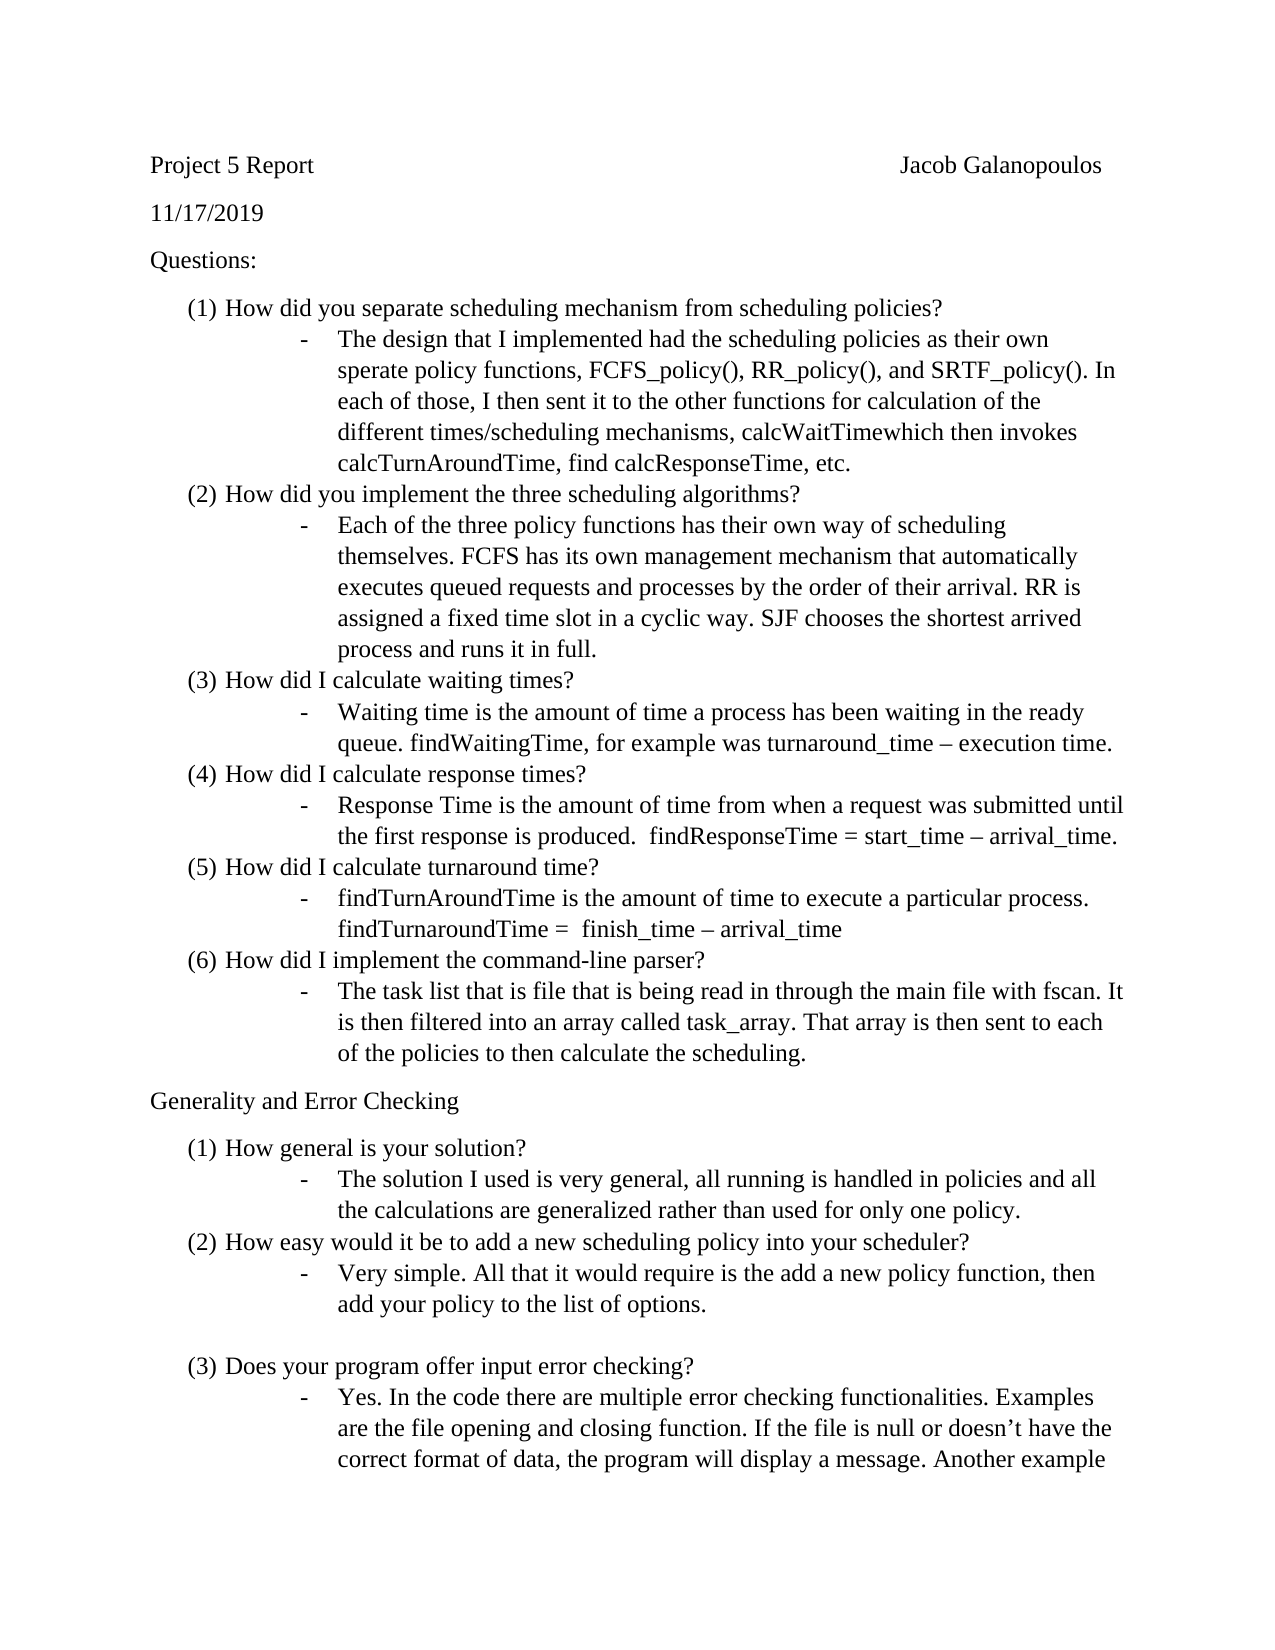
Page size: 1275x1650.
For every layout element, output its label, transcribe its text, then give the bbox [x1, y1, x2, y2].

list How did you separate scheduling mechanism from scheduling policies? [187, 293, 1125, 322]
list How general is your solution? [187, 1133, 1125, 1162]
list Response Time is the amount of time from when a request was submitted until the first response is produced. findResponseTime = start_time – arrival_time. [300, 790, 1125, 849]
list How easy would it be to add a new scheduling policy into your scheduler? [187, 1227, 1125, 1255]
text Project 5 Report Jacob Galanopoulos [150, 150, 1125, 179]
list The solution I used is very general, all running is handled in policies and all the calculations are generalized rather than used for only one policy. [300, 1164, 1125, 1224]
list Does your program offer input error checking? [187, 1351, 1125, 1379]
text Generality and Error Checking [150, 1086, 1125, 1114]
list Waiting time is the amount of time a process has been waiting in the ready queue. findWaitingTime, for example was turnaround_time – execution time. [300, 697, 1125, 756]
list How did you implement the three scheduling algorithms? [187, 479, 1125, 508]
list How did I calculate response times? [187, 759, 1125, 787]
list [300, 1382, 1125, 1473]
text Questions: [150, 245, 1125, 274]
text 11/17/2019 [150, 198, 1125, 226]
list The design that I implemented had the scheduling policies as their own sperate policy functions, FCFS_policy(), RR_policy(), and SRTF_policy(). In each of those, I then sent it to the other functions for calculation of the different times/scheduling mechanisms, calcWaitTimewhich then invokes calcTurnAroundTime, find calcResponseTime, etc. [300, 324, 1125, 477]
list How did I implement the command-line parser? [187, 945, 1125, 974]
list The task list that is file that is being read in through the main file with fscan. It is then filtered into an array called task_array. That array is then sent to each of the policies to then calculate the scheduling. [300, 976, 1125, 1067]
list findTurnAroundTime is the amount of time to execute a particular process. findTurnaroundTime = finish_time – arrival_time [300, 883, 1125, 943]
list How did I calculate waiting times? [187, 666, 1125, 694]
list Very simple. All that it would require is the add a new policy function, then add your policy to the list of options. [300, 1258, 1125, 1317]
list How did I calculate turnaround time? [187, 852, 1125, 881]
list Each of the three policy functions has their own way of scheduling themselves. FCFS has its own management mechanism that automatically executes queued requests and processes by the order of their arrival. RR is assigned a fixed time slot in a cyclic way. SJF chooses the shortest arrived process and runs it in full. [300, 510, 1125, 663]
